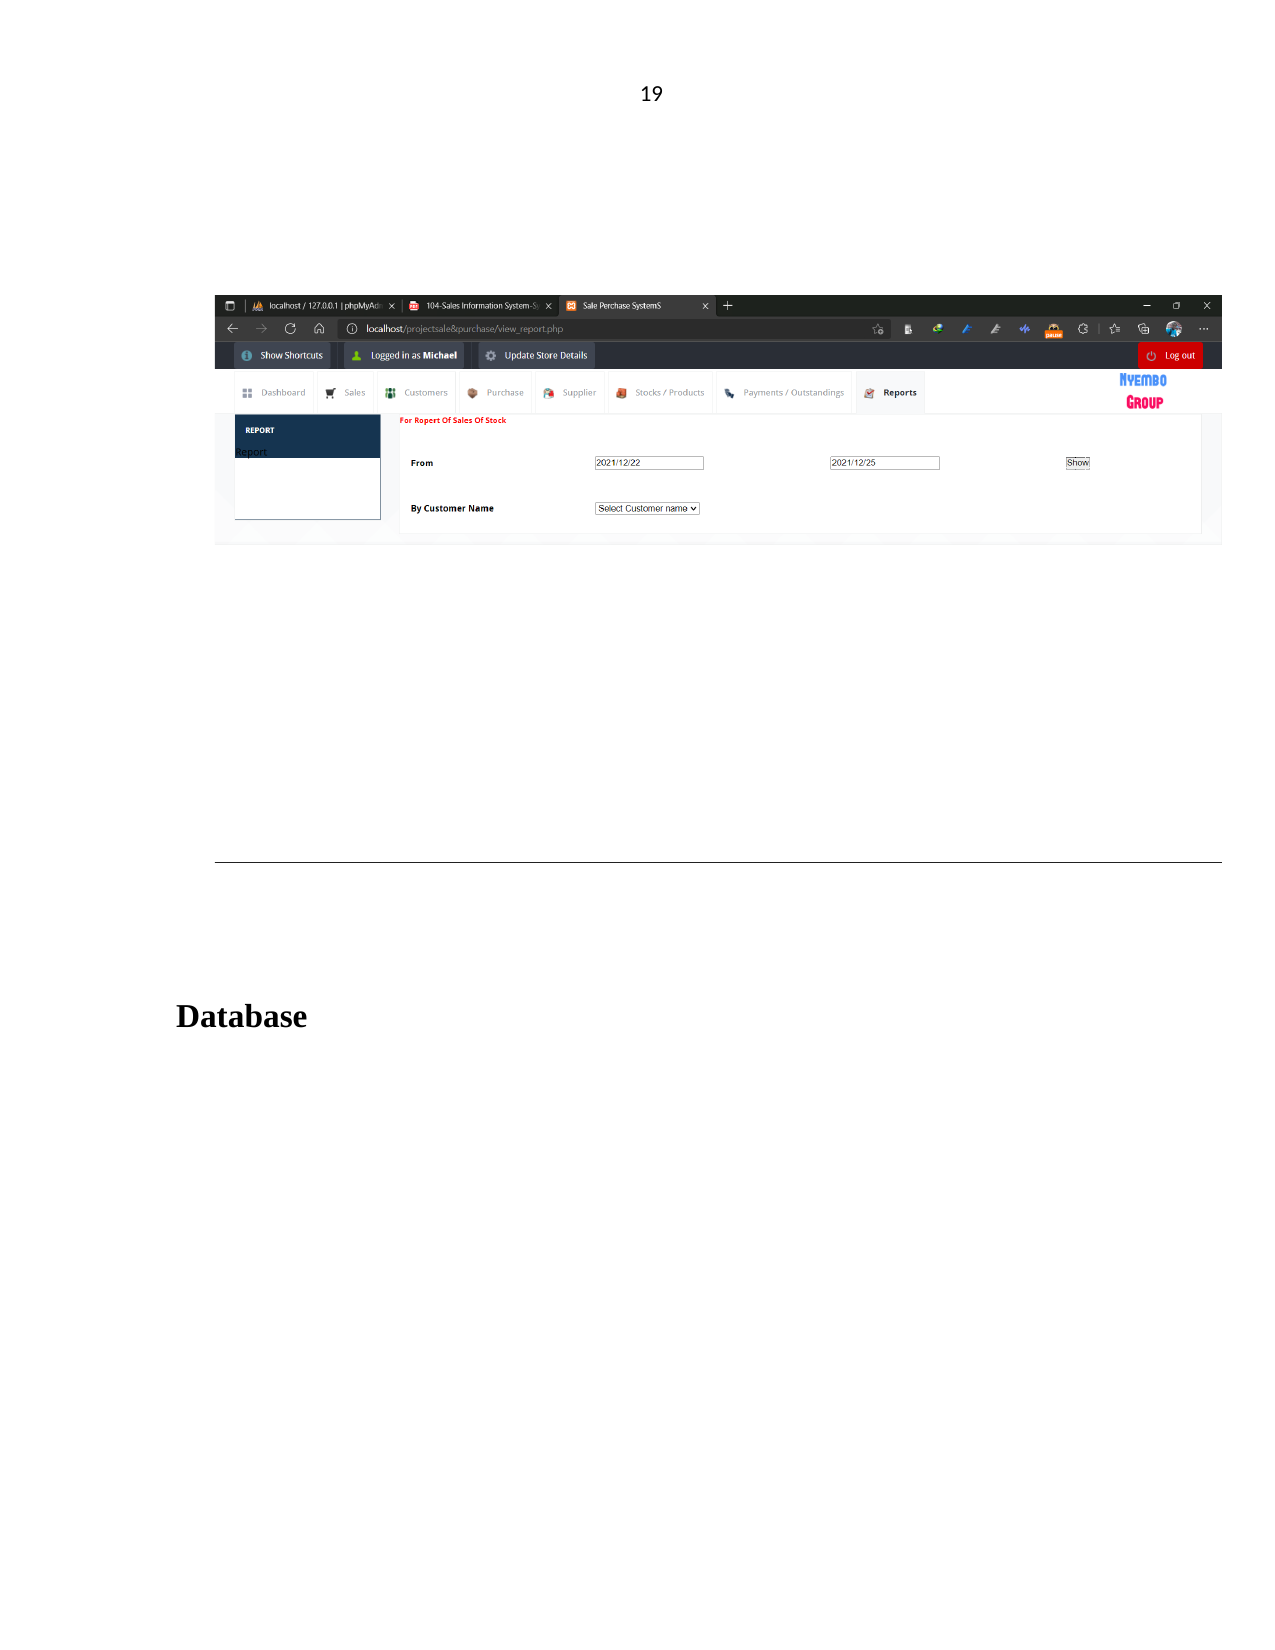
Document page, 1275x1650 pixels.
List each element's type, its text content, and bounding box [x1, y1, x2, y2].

subtitle Database [176, 996, 1188, 1035]
picture [214, 295, 1222, 863]
